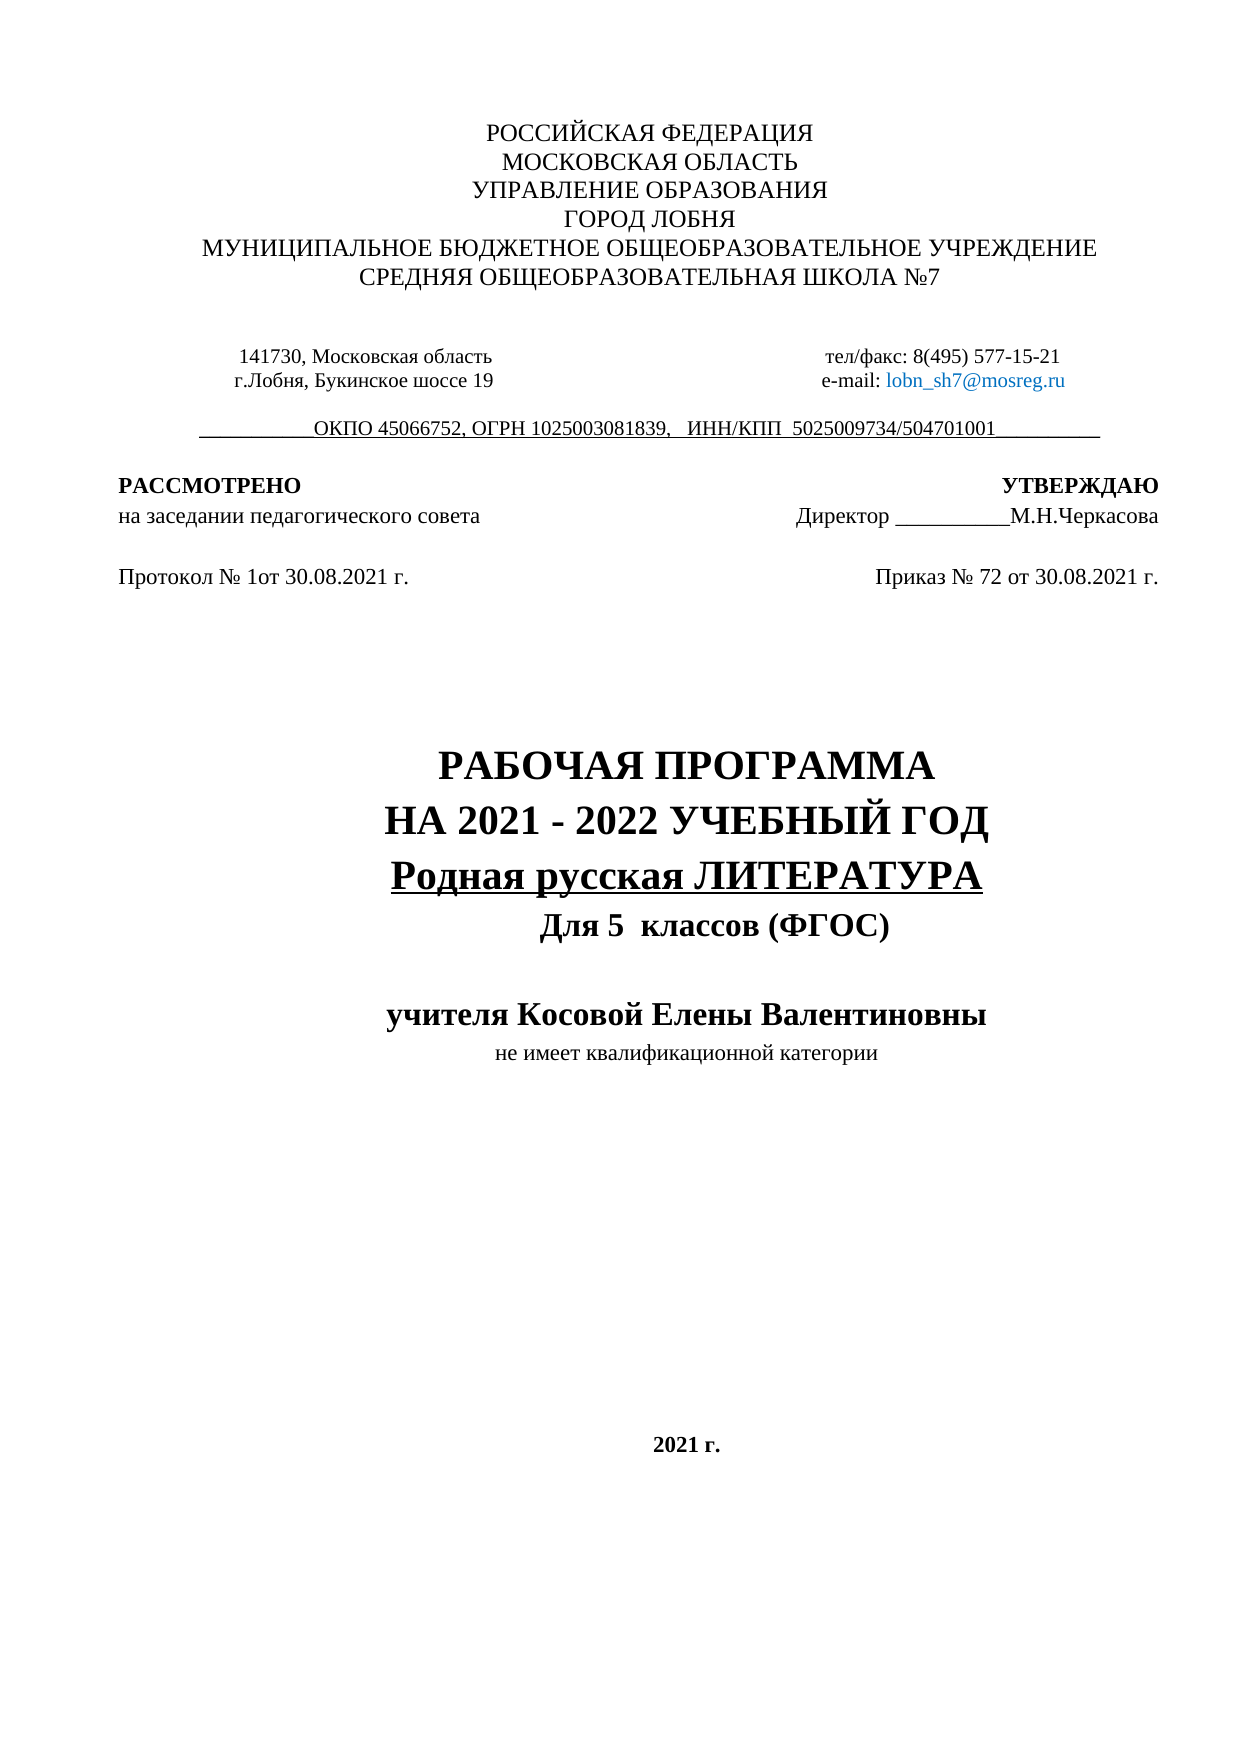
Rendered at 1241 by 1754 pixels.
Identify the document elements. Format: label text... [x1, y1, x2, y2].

text РАБОЧАЯ ПРОГРАММА [118, 740, 1181, 788]
table_header РАССМОТРЕНО на заседании педагогического совета Протокол № 1от 30.08.2021 г. [107, 472, 629, 685]
text УПРАВЛЕНИЕ ОБРАЗОВАНИЯ [118, 176, 1181, 204]
text ГОРОД ЛОБНЯ [118, 204, 1181, 233]
text РОССИЙСКАЯ ФЕДЕРАЦИЯ [118, 118, 1181, 147]
text НА 2021 - 2022 УЧЕБНЫЙ ГОД [118, 795, 1181, 843]
text ___________ОКПО 45066752, ОГРН 1025003081839, ИНН/КПП 5025009734/504701001__________ [118, 416, 1181, 440]
text 2021 г. [118, 1431, 1181, 1458]
text 141730, Московская область тел/факс: 8(495) 577-15-21 [118, 344, 1181, 368]
text МУНИЦИПАЛЬНОЕ БЮДЖЕТНОЕ ОБЩЕОБРАЗОВАТЕЛЬНОЕ УЧРЕЖДЕНИЕ [118, 233, 1181, 262]
table_header УТВЕРЖДАЮ Директор __________М.Н.Черкасова Приказ № 72 от 30.08.2021 г. [629, 472, 1170, 685]
text учителя Косовой Елены Валентиновны [118, 994, 1181, 1033]
text СРЕДНЯЯ ОБЩЕОБРАЗОВАТЕЛЬНАЯ ШКОЛА №7 [118, 262, 1181, 291]
text г.Лобня, Букинское шоссе 19 е-mail: lobn_sh7@mosreg.ru [118, 368, 1181, 392]
text Родная русская ЛИТЕРАТУРА [118, 851, 1181, 898]
text Для 5 классов (ФГОС) [118, 906, 1181, 944]
text МОСКОВСКАЯ ОБЛАСТЬ [118, 147, 1181, 176]
text не имеет квалификационной категории [118, 1038, 1181, 1065]
